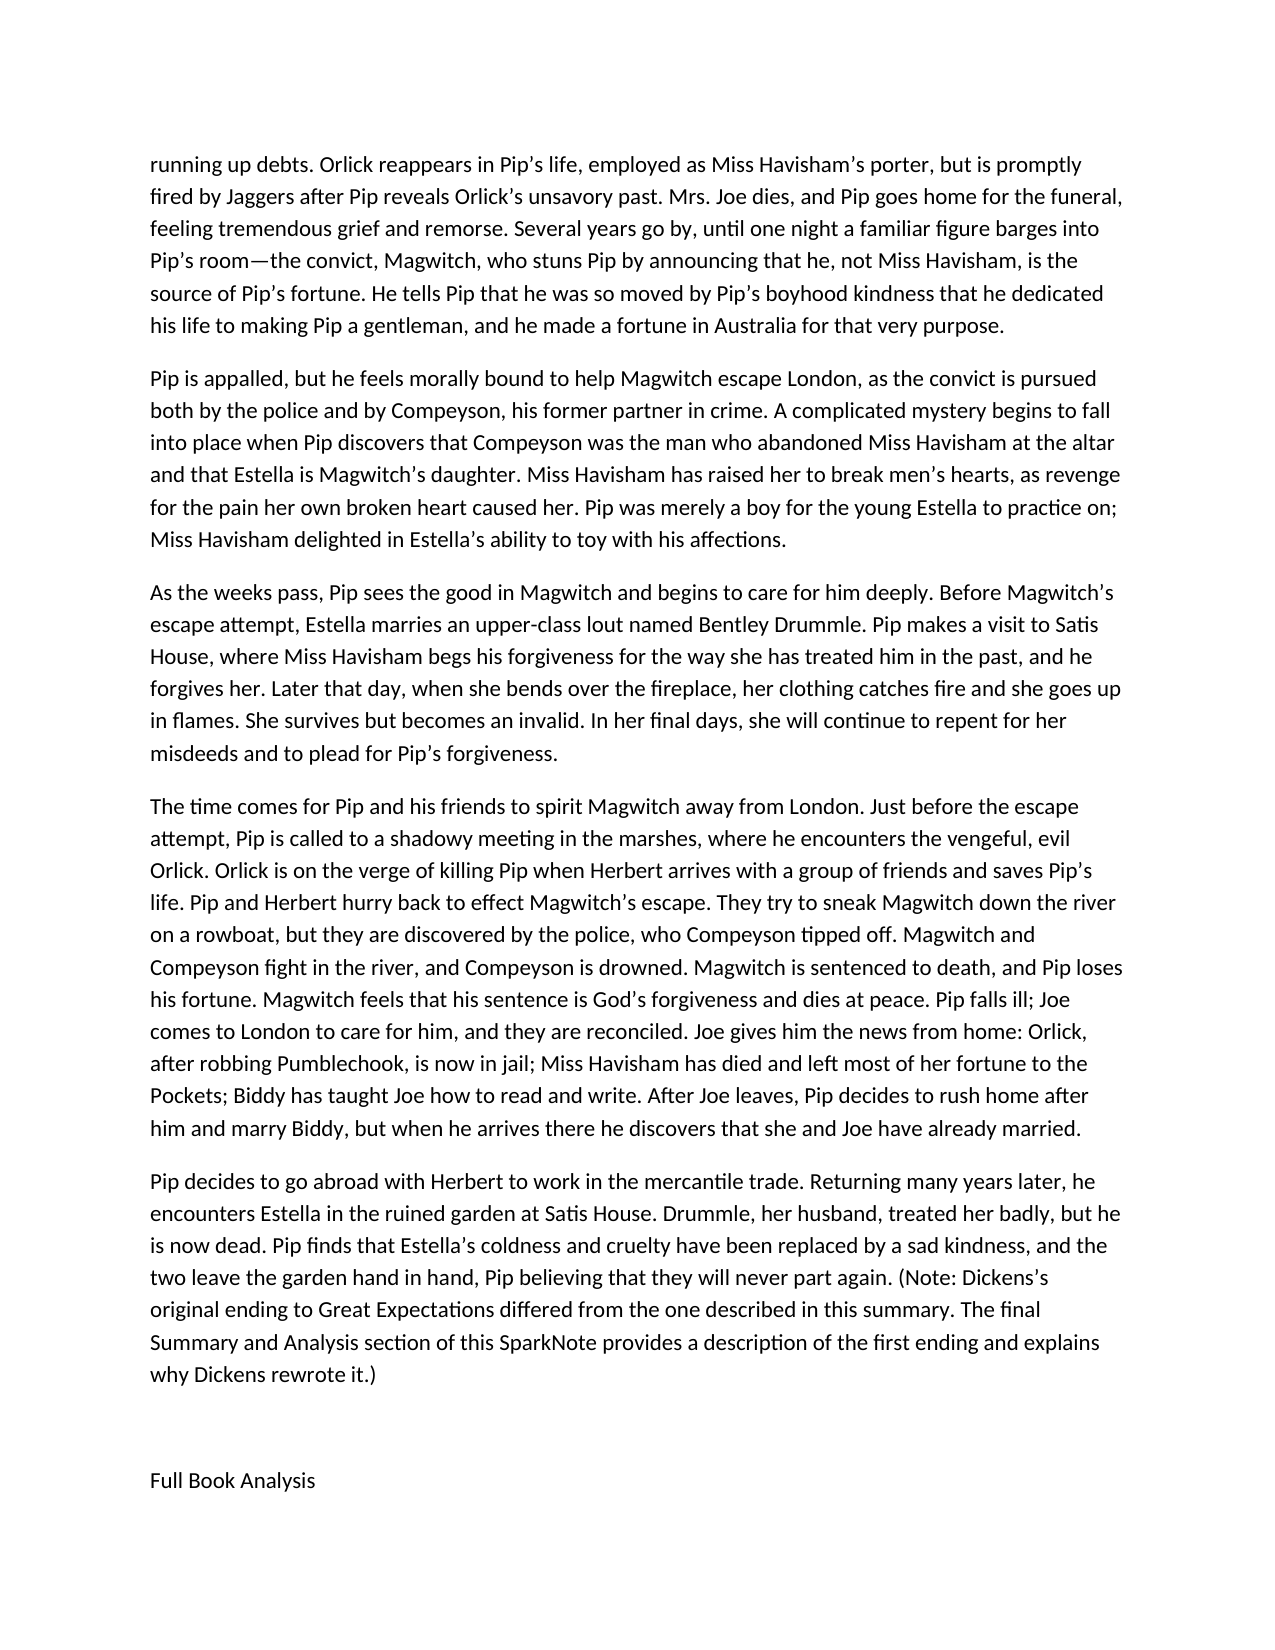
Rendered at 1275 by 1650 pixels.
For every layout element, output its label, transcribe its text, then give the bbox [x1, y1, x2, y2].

text Pip decides to go abroad with Herbert to work in the mercantile trade. Returning many years later, he encounters Estella in the ruined garden at Satis House. Drummle, her husband, treated her badly, but he is now dead. Pip finds that Estella’s coldness and cruelty have been replaced by a sad kindness, and the two leave the garden hand in hand, Pip believing that they will never part again. (Note: Dickens’s original ending to Great Expectations differed from the one described in this summary. The final Summary and Analysis section of this SparkNote provides a description of the first ending and explains why Dickens rewrote it.) [150, 1167, 1125, 1388]
text The time comes for Pip and his friends to spirit Magwitch away from London. Just before the escape attempt, Pip is called to a shadowy meeting in the marshes, where he encounters the vengeful, evil Orlick. Orlick is on the verge of killing Pip when Herbert arrives with a group of friends and saves Pip’s life. Pip and Herbert hurry back to effect Magwitch’s escape. They try to sneak Magwitch down the river on a rowboat, but they are discovered by the police, who Compeyson tipped off. Magwitch and Compeyson fight in the river, and Compeyson is drowned. Magwitch is sentenced to death, and Pip loses his fortune. Magwitch feels that his sentence is God’s forgiveness and dies at peace. Pip falls ill; Joe comes to London to care for him, and they are reconciled. Joe gives him the news from home: Orlick, after robbing Pumblechook, is now in jail; Miss Havisham has died and left most of her fortune to the Pockets; Biddy has taught Joe how to read and write. After Joe leaves, Pip decides to rush home after him and marry Biddy, but when he arrives there he discovers that she and Joe have already married. [150, 792, 1125, 1142]
text Full Book Analysis [150, 1466, 1125, 1494]
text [150, 150, 1125, 339]
text As the weeks pass, Pip sees the good in Magwitch and begins to care for him deeply. Before Magwitch’s escape attempt, Estella marries an upper-class lout named Bentley Drummle. Pip makes a visit to Satis House, where Miss Havisham begs his forgiveness for the way she has treated him in the past, and he forgives her. Later that day, when she bends over the fireplace, her clothing catches fire and she goes up in flames. She survives but becomes an invalid. In her final days, she will continue to repent for her misdeeds and to plead for Pip’s forgiveness. [150, 578, 1125, 767]
text Pip is appalled, but he feels morally bound to help Magwitch escape London, as the convict is pursued both by the police and by Compeyson, his former partner in crime. A complicated mystery begins to fall into place when Pip discovers that Compeyson was the man who abandoned Miss Havisham at the altar and that Estella is Magwitch’s daughter. Miss Havisham has raised her to break men’s hearts, as revenge for the pain her own broken heart caused her. Pip was merely a boy for the young Estella to practice on; Miss Havisham delighted in Estella’s ability to toy with his affections. [150, 364, 1125, 553]
